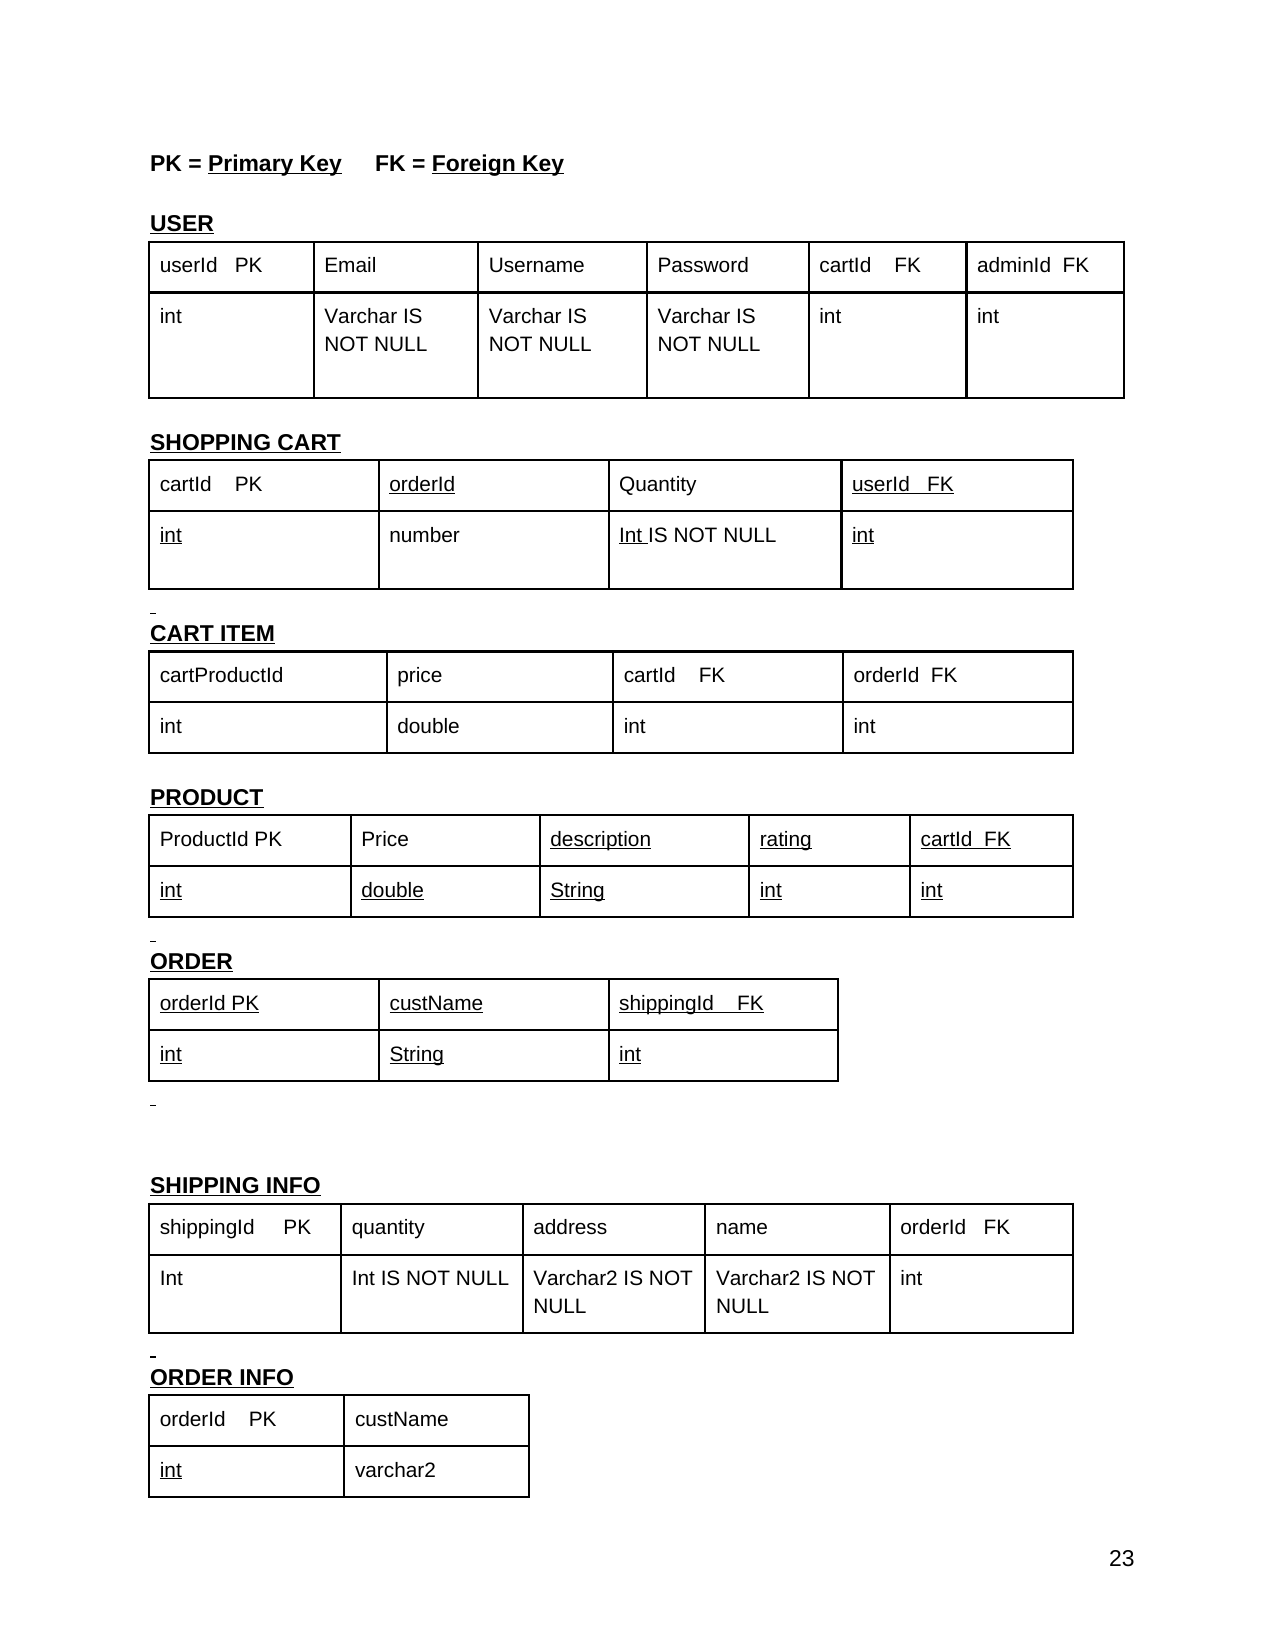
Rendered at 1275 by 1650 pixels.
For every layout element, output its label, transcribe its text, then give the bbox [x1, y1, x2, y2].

table_header Username [479, 243, 646, 291]
table_cell Varchar IS NOT NULL [315, 294, 477, 397]
table_header Quantity [610, 461, 840, 510]
table_header Password [648, 243, 808, 291]
table_cell varchar2 [345, 1447, 528, 1496]
table_cell int [891, 1256, 1072, 1332]
table_header custName [345, 1396, 528, 1445]
table_header cartId FK [614, 653, 842, 701]
table_header cartId FK [911, 816, 1072, 865]
text ORDER [150, 948, 1134, 974]
table_header orderId FK [844, 653, 1072, 701]
table_header price [388, 653, 612, 701]
table_cell int [150, 703, 386, 752]
table_header cartProductId [150, 653, 386, 701]
table_cell int [844, 703, 1072, 752]
table_cell int [610, 1031, 837, 1080]
text USER [150, 210, 1134, 237]
table_cell Varchar IS NOT NULL [479, 294, 646, 397]
table_cell Varchar2 IS NOT NULL [706, 1256, 889, 1332]
table_header rating [750, 816, 909, 865]
table_header Price [352, 816, 539, 865]
table_header description [541, 816, 748, 865]
table_cell int [614, 703, 842, 752]
table_cell String [380, 1031, 608, 1080]
table_header orderId PK [150, 1396, 343, 1445]
table_cell Varchar2 IS NOT NULL [524, 1256, 704, 1332]
table_header cartId PK [150, 461, 378, 510]
table_cell int [911, 867, 1072, 916]
table_header adminId FK [968, 243, 1123, 291]
table_header shippingId PK [150, 1205, 340, 1253]
table_header shippingId FK [610, 980, 837, 1029]
table_header Email [315, 243, 477, 291]
table_cell int [150, 294, 313, 397]
table_cell int [150, 1447, 343, 1496]
table_cell int [810, 294, 965, 397]
table_header quantity [342, 1205, 522, 1253]
table_header cartId FK [810, 243, 965, 291]
table_cell int [750, 867, 909, 916]
text SHIPPING INFO [150, 1172, 1134, 1199]
table_cell int [150, 512, 378, 588]
table_header orderId PK [150, 980, 378, 1029]
table_header ProductId PK [150, 816, 350, 865]
table_cell int [150, 867, 350, 916]
table_cell Int [150, 1256, 340, 1332]
table_cell String [541, 867, 748, 916]
table_header orderId FK [891, 1205, 1072, 1253]
table_cell int [150, 1031, 378, 1080]
table_header userId PK [150, 243, 313, 291]
text ORDER INFO [150, 1364, 1134, 1390]
table_cell Varchar IS NOT NULL [648, 294, 808, 397]
table_header userId FK [843, 461, 1072, 510]
table_cell int [843, 512, 1072, 588]
table_header orderId [380, 461, 608, 510]
table_cell double [388, 703, 612, 752]
table_cell number [380, 512, 608, 588]
table_cell Int IS NOT NULL [610, 512, 840, 588]
text PRODUCT [150, 784, 1134, 811]
table_header name [706, 1205, 889, 1253]
text CART ITEM [150, 620, 1134, 647]
table_cell Int IS NOT NULL [342, 1256, 522, 1332]
table_header address [524, 1205, 704, 1253]
text PK = Primary Key FK = Foreign Key [150, 150, 1134, 176]
table_header custName [380, 980, 608, 1029]
text SHOPPING CART [150, 429, 1134, 455]
table_cell int [968, 294, 1123, 397]
table_cell double [352, 867, 539, 916]
